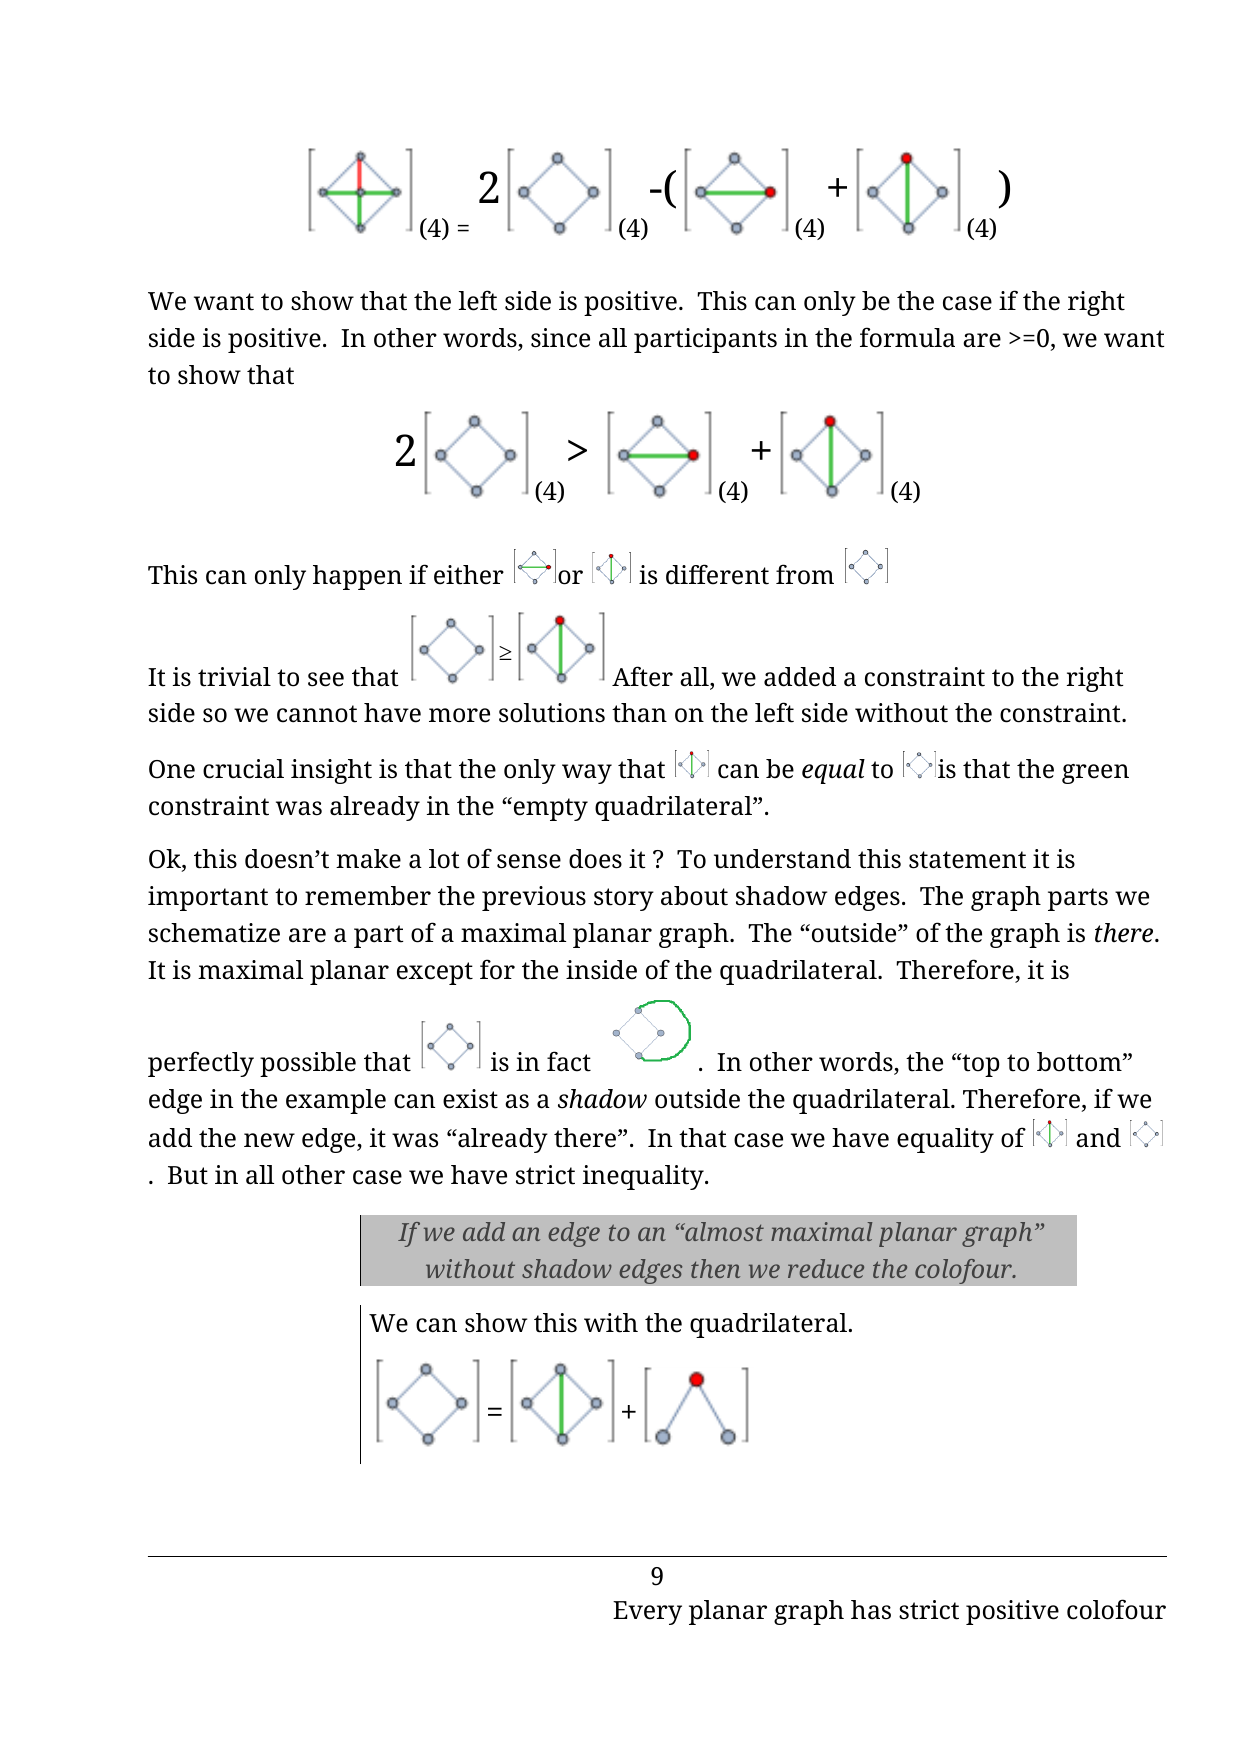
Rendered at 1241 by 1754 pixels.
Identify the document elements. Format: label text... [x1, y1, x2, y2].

picture [677, 147, 794, 238]
text One crucial insight is that the only way that can be equal to is that the green constraint was already in the “empty quadrilateral”. [148, 749, 1167, 823]
picture [841, 547, 890, 585]
picture [510, 548, 558, 585]
text It is trivial to see that After all, we added a constraint to the right side so we cannot have more solutions than on the left side without the constraint. [148, 611, 1167, 730]
picture [672, 749, 711, 779]
picture [512, 611, 610, 686]
picture [301, 147, 419, 238]
picture [405, 614, 499, 686]
picture [1127, 1119, 1164, 1148]
text If we add an edge to an “almost maximal planar graph” without shadow edges then we reduce the colofour. [361, 1215, 1077, 1286]
picture [601, 411, 718, 501]
picture [417, 411, 534, 501]
text We want to show that the left side is positive. This can only be the case if the right side is positive. In other words, since all participants in the formula are >=0, we want to show that [148, 284, 1167, 392]
picture [369, 1358, 486, 1449]
text Ok, this doesn’t make a lot of sense does it ? To understand this statement it is important to remember the previous story about shadow edges. The graph parts we schematize are a part of a maximal planar graph. The “outside” of the graph is there. It is maximal planar except for the inside of the quadrilateral. Therefore, it is perfectly possible that is in fact . In other words, the “top to bottom” edge in the example can exist as a shadow outside the quadrilateral. Therefore, if we add the new edge, it was “already there”. In that case we have equality of and . But in all other case we have strict inequality. [148, 842, 1167, 1192]
text This can only happen if either or is different from [148, 547, 1167, 592]
text We can show this with the quadrilateral. [361, 1305, 1167, 1339]
picture [597, 989, 698, 1072]
picture [589, 551, 633, 585]
picture [773, 411, 890, 501]
picture [900, 750, 938, 779]
picture [1030, 1118, 1069, 1148]
picture [417, 1020, 484, 1072]
picture [501, 147, 618, 238]
picture [503, 1358, 620, 1449]
picture [849, 147, 967, 238]
picture [637, 1367, 755, 1449]
